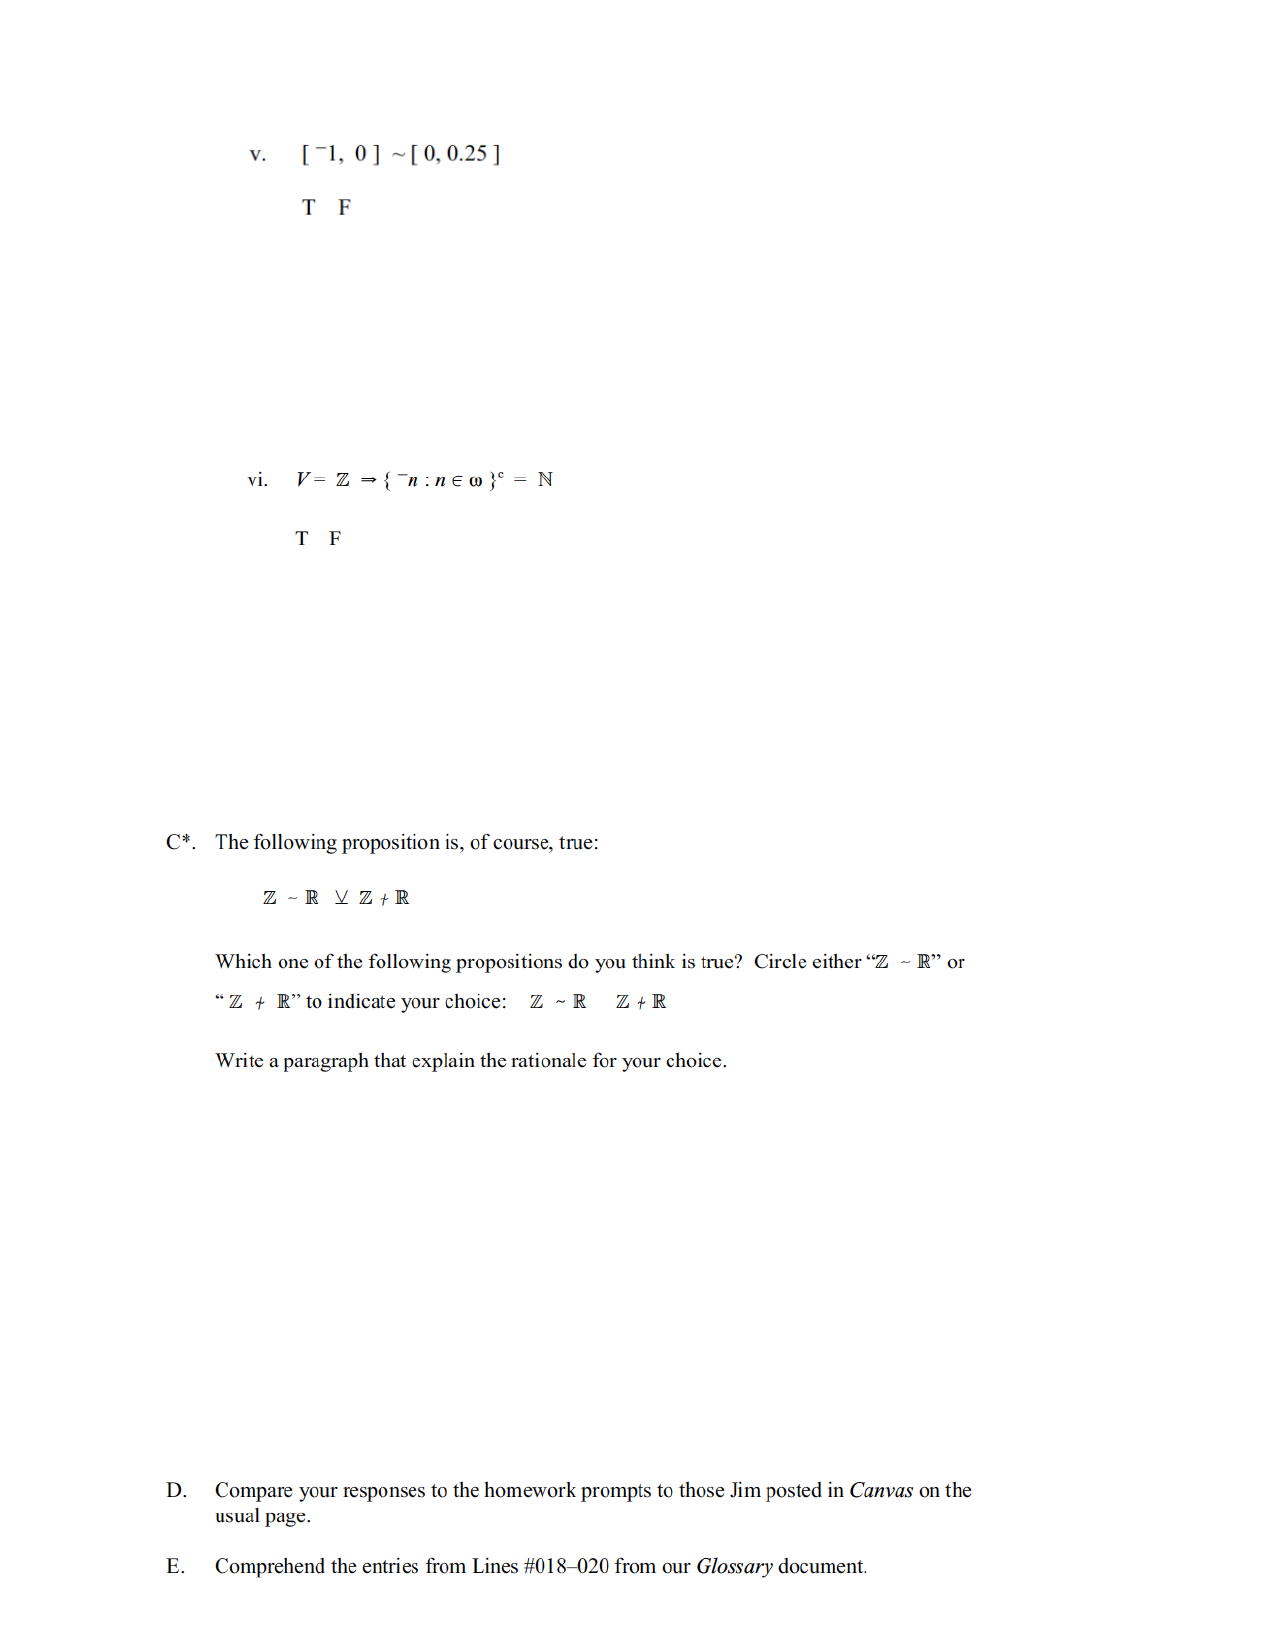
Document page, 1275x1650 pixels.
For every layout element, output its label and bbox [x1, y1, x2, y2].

picture [215, 122, 593, 246]
picture [156, 445, 994, 1578]
